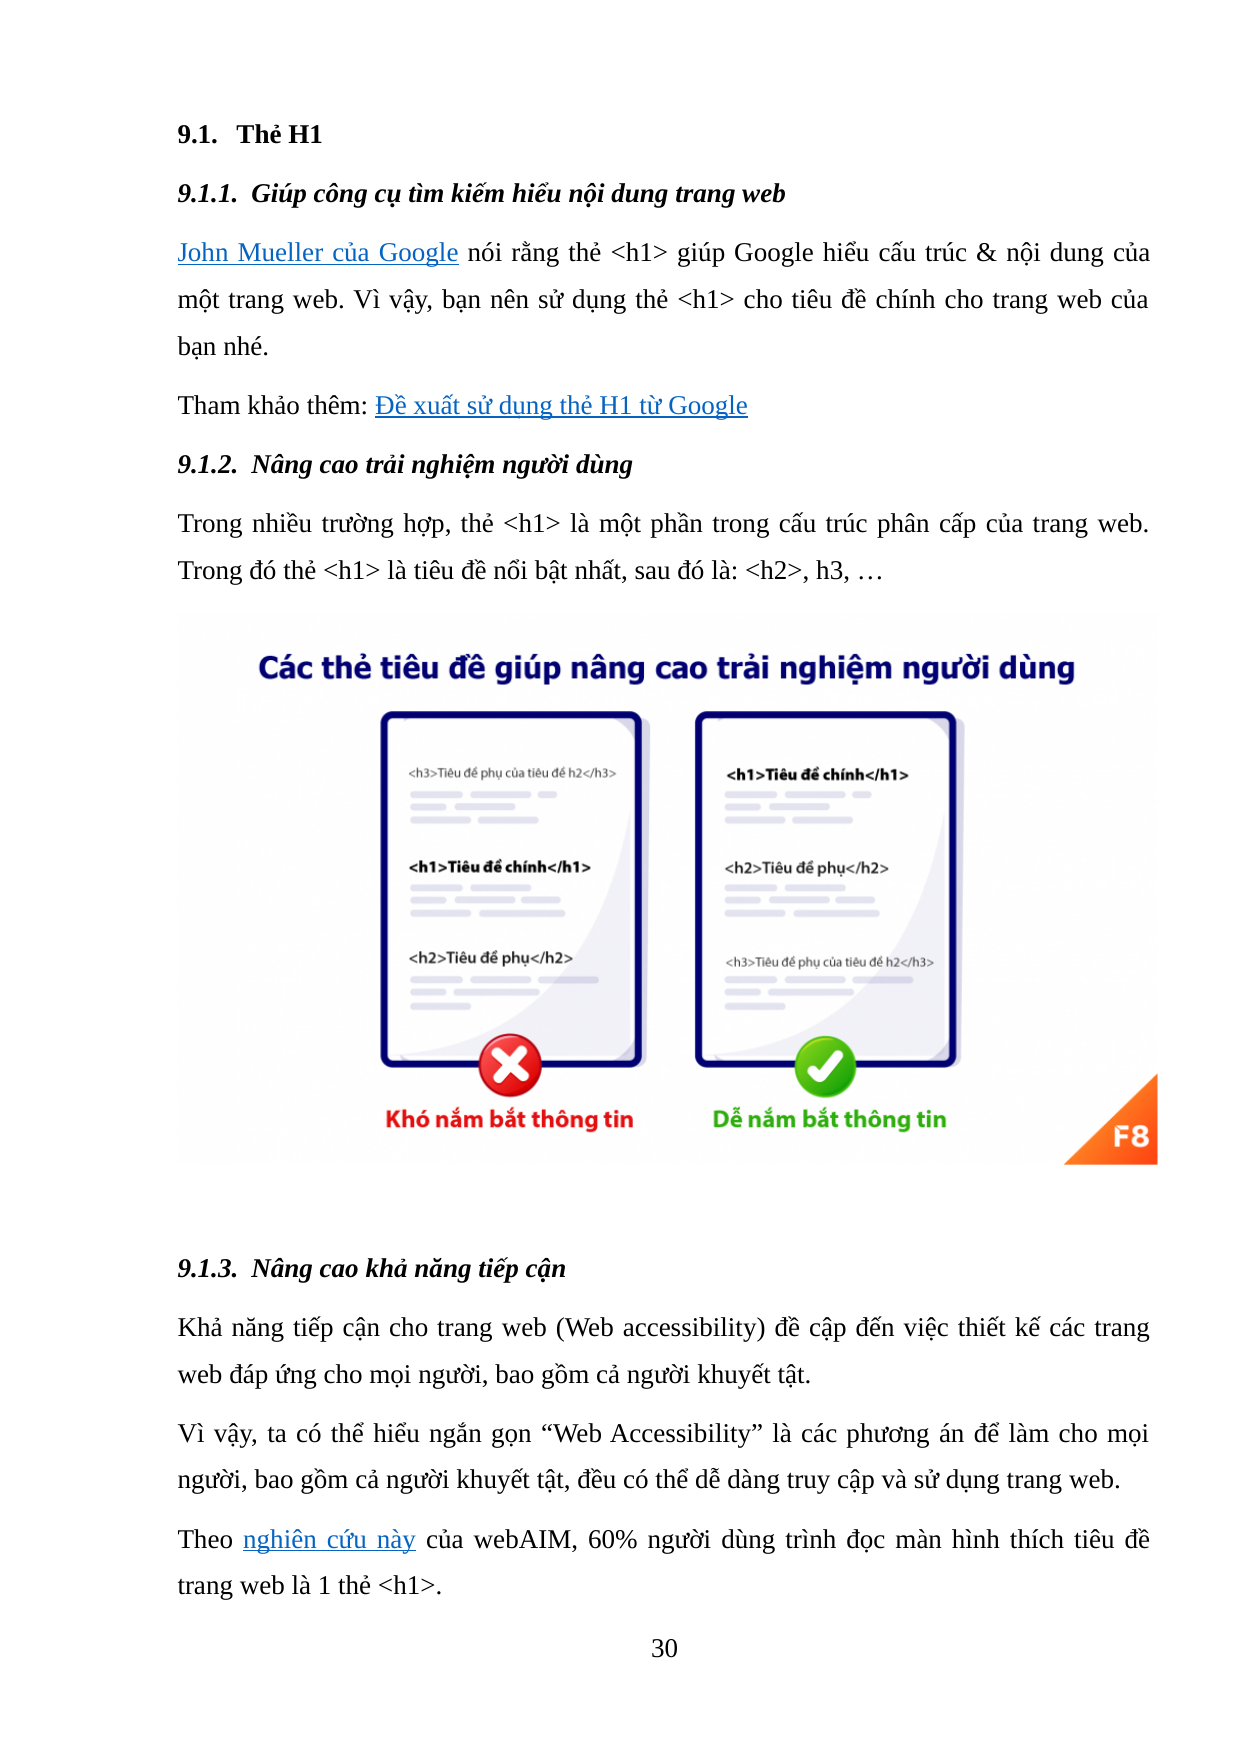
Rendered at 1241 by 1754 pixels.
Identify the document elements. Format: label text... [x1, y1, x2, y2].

subtitle Thẻ H1 [177, 118, 1152, 149]
text Tham khảo thêm: Đề xuất sử dụng thẻ H1 từ Google [177, 389, 1152, 420]
subtitle Giúp công cụ tìm kiếm hiểu nội dung trang web [177, 177, 1152, 208]
subtitle Nâng cao khả năng tiếp cận [177, 1252, 1152, 1283]
text Khả năng tiếp cận cho trang web (Web accessibility) đề cập đến việc thiết kế các trang web đáp ứng cho mọi người, bao gồm cả người khuyết tật. [177, 1311, 1152, 1389]
text John Mueller của Google nói rằng thẻ <h1> giúp Google hiểu cấu trúc & nội dung của một trang web. Vì vậy, bạn nên sử dụng thẻ <h1> cho tiêu đề chính cho trang web của bạn nhé. [177, 236, 1152, 361]
text Vì vậy, ta có thể hiểu ngắn gọn “Web Accessibility” là các phương án để làm cho mọi người, bao gồm cả người khuyết tật, đều có thể dễ dàng truy cập và sử dụng trang web. [177, 1417, 1152, 1495]
text Theo nghiên cứu này của webAIM, 60% người dùng trình đọc màn hình thích tiêu đề trang web là 1 thẻ <h1>. [177, 1523, 1152, 1601]
picture [177, 613, 1158, 1165]
text Trong nhiều trường hợp, thẻ <h1> là một phần trong cấu trúc phân cấp của trang web. Trong đó thẻ <h1> là tiêu đề nổi bật nhất, sau đó là: <h2>, h3, … [177, 507, 1152, 585]
subtitle Nâng cao trải nghiệm người dùng [177, 448, 1152, 479]
